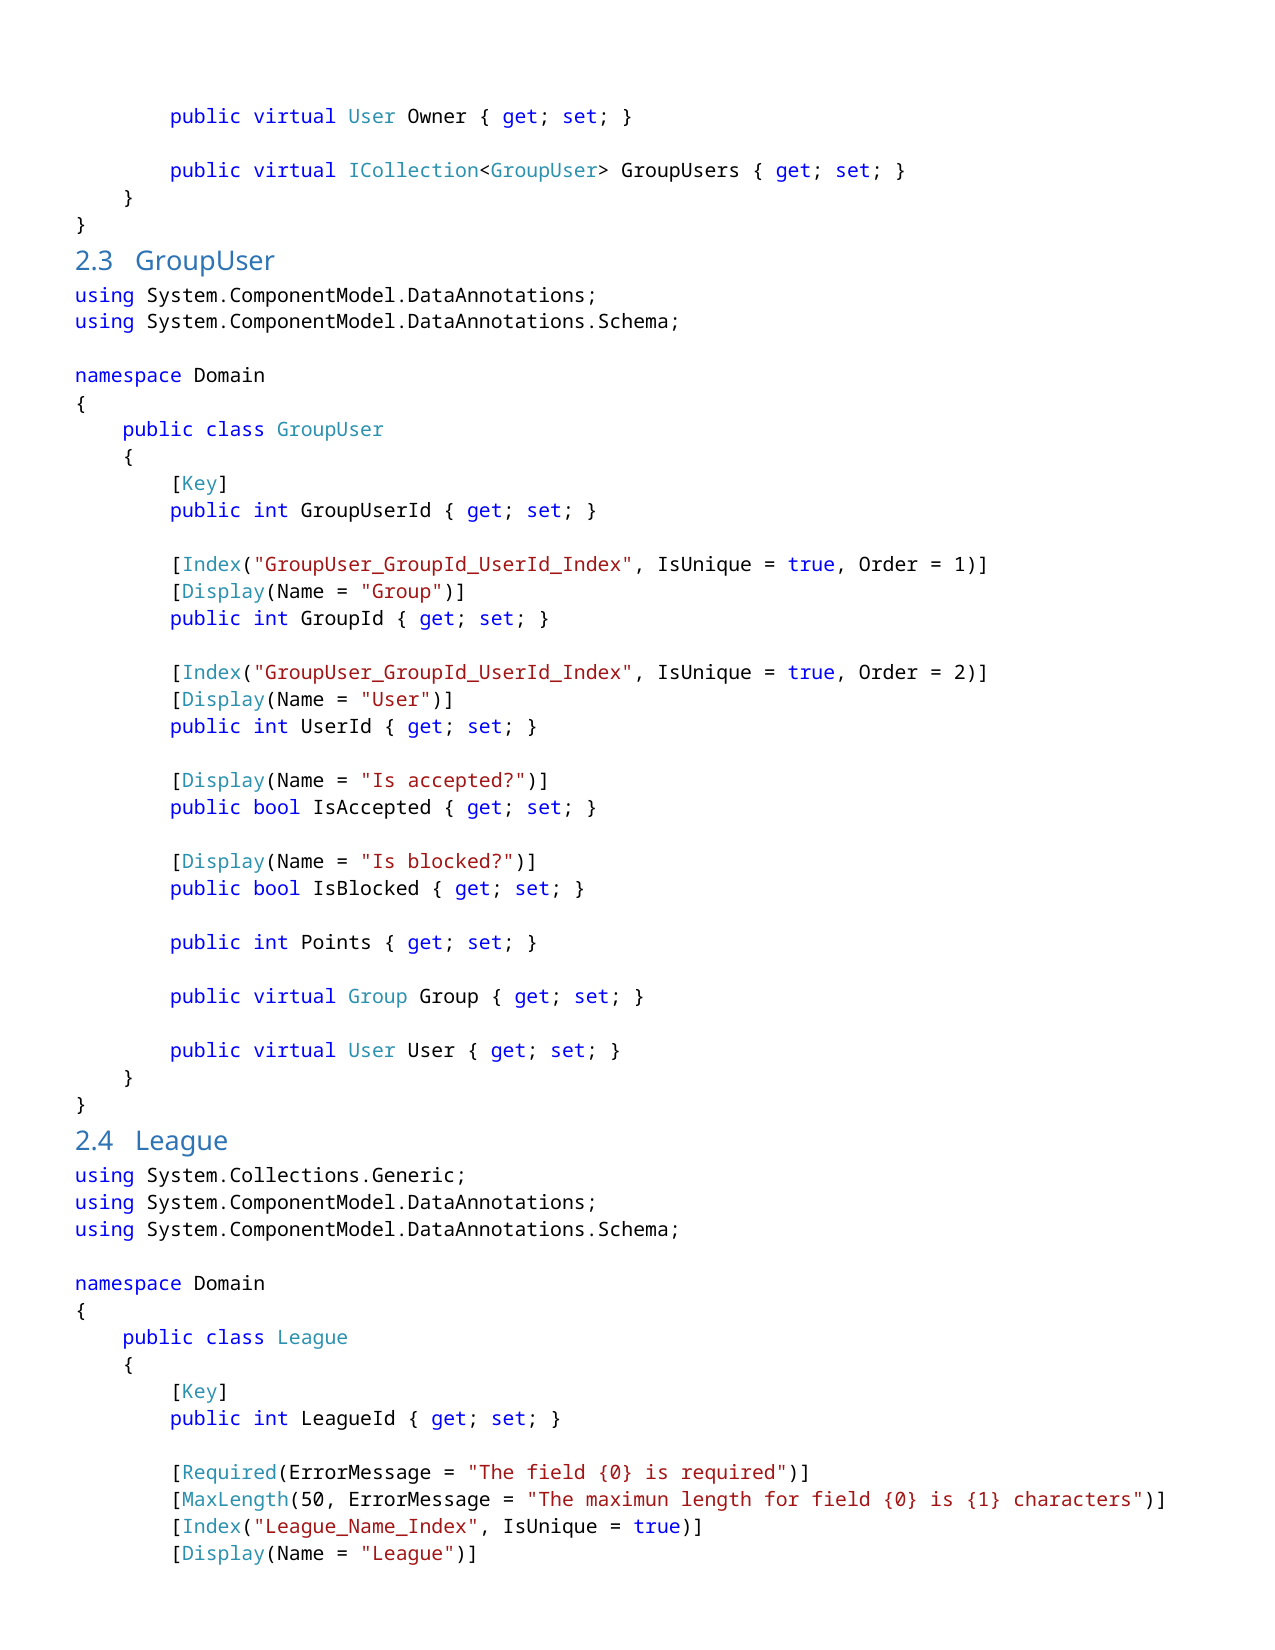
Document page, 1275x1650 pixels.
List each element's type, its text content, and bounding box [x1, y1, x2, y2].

text public class League [75, 1323, 1200, 1350]
text using System.ComponentModel.DataAnnotations.Schema; [75, 308, 1200, 335]
text [Index("GroupUser_GroupId_UserId_Index", IsUnique = true, Order = 2)] [75, 658, 1200, 686]
text public int UserId { get; set; } [75, 712, 1200, 739]
text [Display(Name = "Is blocked?")] [75, 847, 1200, 874]
text } [75, 183, 1200, 210]
text using System.ComponentModel.DataAnnotations; [75, 1188, 1200, 1215]
text public virtual Group Group { get; set; } [75, 982, 1200, 1009]
text using System.ComponentModel.DataAnnotations; [75, 281, 1200, 308]
text namespace Domain [75, 1269, 1200, 1296]
text [Index("GroupUser_GroupId_UserId_Index", IsUnique = true, Order = 1)] [75, 551, 1200, 578]
text public int Points { get; set; } [75, 928, 1200, 955]
subtitle League [75, 1121, 1200, 1158]
text } [75, 1063, 1200, 1090]
text [Index("League_Name_Index", IsUnique = true)] [75, 1512, 1200, 1539]
text [Display(Name = "League")] [75, 1539, 1200, 1566]
text { [75, 443, 1200, 470]
text [Key] [75, 470, 1200, 497]
text [Display(Name = "Group")] [75, 578, 1200, 604]
text { [75, 389, 1200, 416]
text public virtual User User { get; set; } [75, 1036, 1200, 1063]
text public int GroupUserId { get; set; } [75, 497, 1200, 524]
text public bool IsAccepted { get; set; } [75, 793, 1200, 820]
text public int GroupId { get; set; } [75, 604, 1200, 632]
text [Key] [75, 1377, 1200, 1404]
text } [75, 210, 1200, 237]
text [Required(ErrorMessage = "The field {0} is required")] [75, 1458, 1200, 1485]
text [Display(Name = "Is accepted?")] [75, 766, 1200, 793]
text public virtual User Owner { get; set; } [75, 102, 1200, 129]
text { [75, 1350, 1200, 1377]
subtitle GroupUser [75, 241, 1200, 278]
text public int LeagueId { get; set; } [75, 1404, 1200, 1431]
text using System.ComponentModel.DataAnnotations.Schema; [75, 1215, 1200, 1242]
text using System.Collections.Generic; [75, 1161, 1200, 1188]
text public class GroupUser [75, 416, 1200, 443]
text public virtual ICollection<GroupUser> GroupUsers { get; set; } [75, 156, 1200, 183]
text [MaxLength(50, ErrorMessage = "The maximun length for field {0} is {1} characters")] [75, 1485, 1200, 1512]
text { [75, 1296, 1200, 1323]
text namespace Domain [75, 362, 1200, 389]
text public bool IsBlocked { get; set; } [75, 874, 1200, 901]
text [Display(Name = "User")] [75, 686, 1200, 712]
text } [75, 1090, 1200, 1117]
